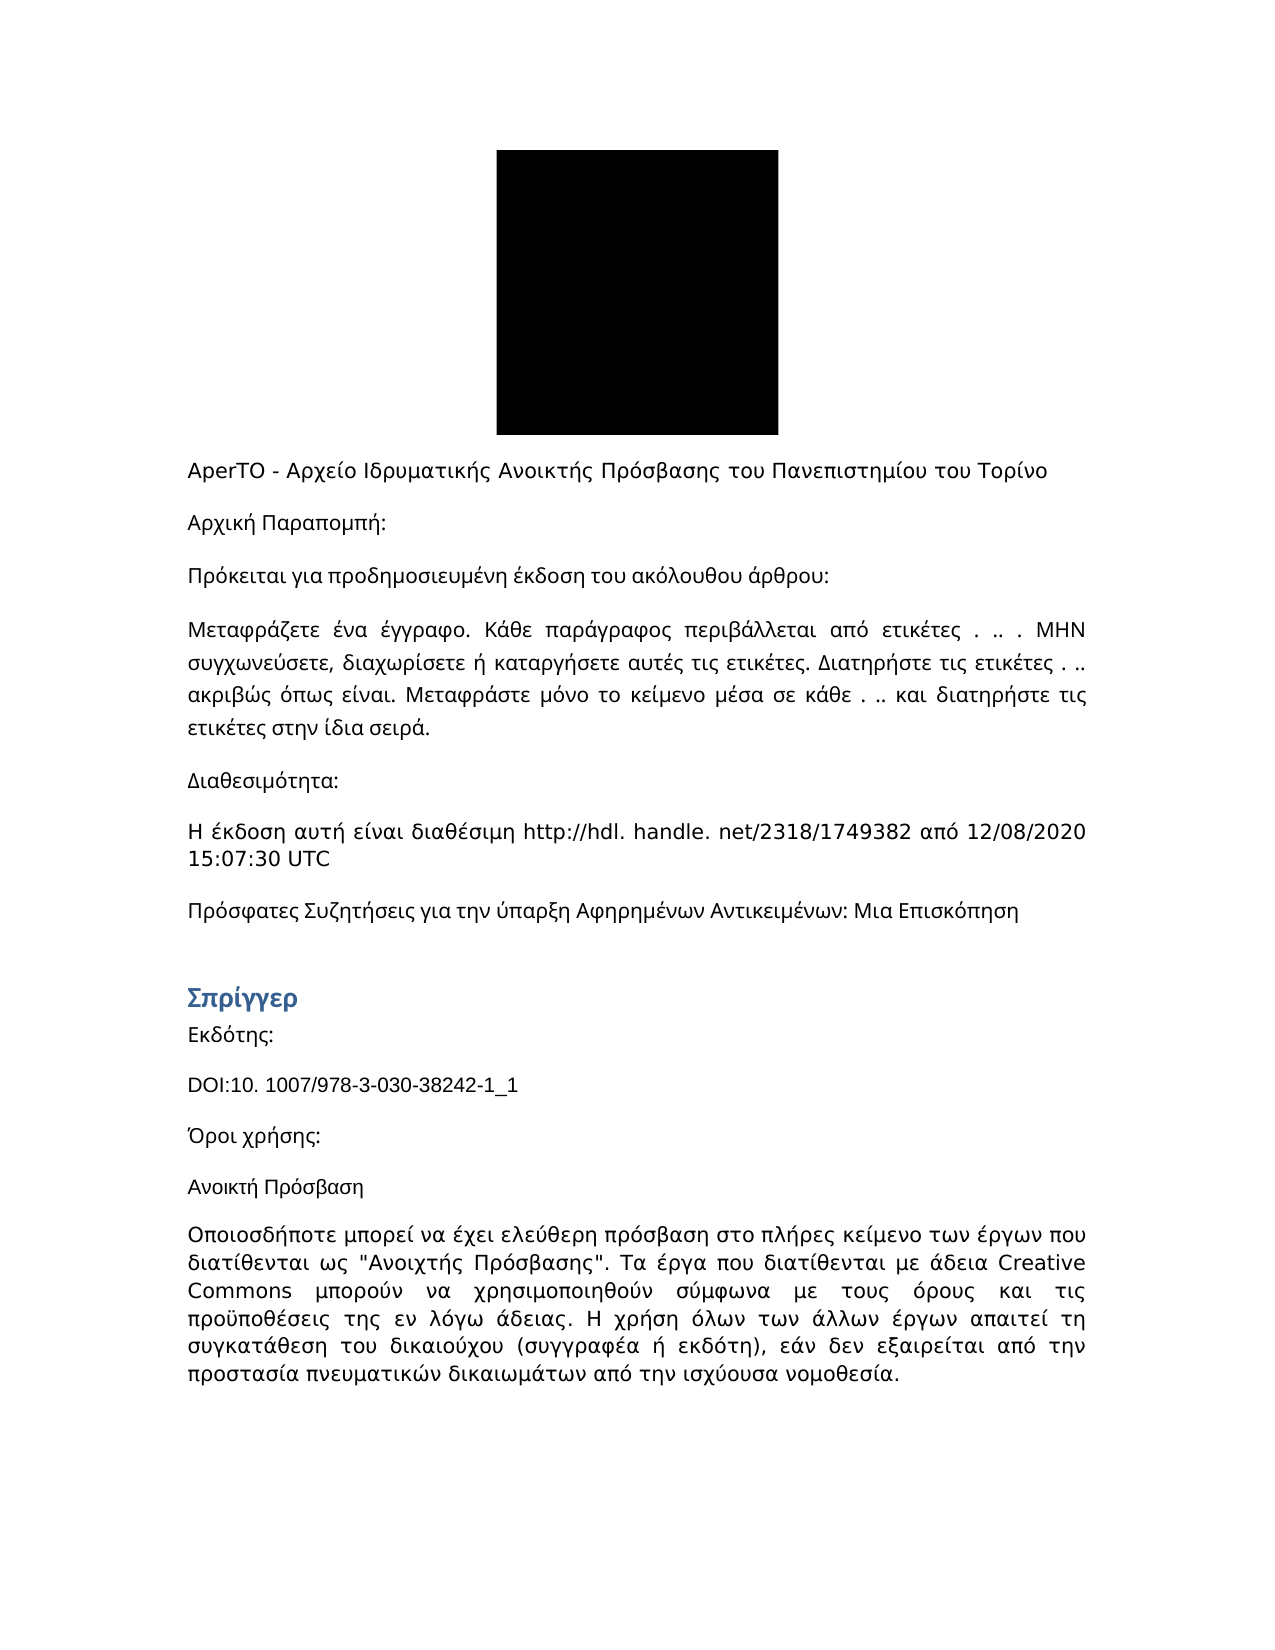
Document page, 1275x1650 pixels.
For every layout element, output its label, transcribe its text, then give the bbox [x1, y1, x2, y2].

text Εκδότης: [187, 1020, 1087, 1048]
text Οποιοσδήποτε μπορεί να έχει ελεύθερη πρόσβαση στο πλήρες κείμενο των έργων που διατίθενται ως "Ανοιχτής Πρόσβασης". Τα έργα που διατίθενται με άδεια Creative Commons μπορούν να χρησιμοποιηθούν σύμφωνα με τους όρους και τις προϋποθέσεις της εν λόγω άδειας. Η χρήση όλων των άλλων έργων απαιτεί τη συγκατάθεση του δικαιούχου (συγγραφέα ή εκδότη), εάν δεν εξαιρείται από την προστασία πνευματικών δικαιωμάτων από την ισχύουσα νομοθεσία. [187, 1223, 1087, 1387]
text Όροι χρήσης: [187, 1121, 1087, 1150]
text Διαθεσιμότητα: [187, 766, 1087, 795]
text DOI:10. 1007/978-3-030-38242-1_1 [187, 1073, 1087, 1097]
text AperTO - Αρχείο Ιδρυματικής Ανοικτής Πρόσβασης του Πανεπιστημίου του Τορίνο [187, 459, 1087, 484]
text Η έκδοση αυτή είναι διαθέσιμη http://hdl. handle. net/2318/1749382 από 12/08/2020 15:07:30 UTC [187, 820, 1087, 872]
text Πρόκειται για προδημοσιευμένη έκδοση του ακόλουθου άρθρου: [187, 562, 1087, 590]
text Αρχική Παραπομπή: [187, 508, 1087, 537]
text Πρόσφατες Συζητήσεις για την ύπαρξη Αφηρημένων Αντικειμένων: Μια Επισκόπηση [187, 896, 1087, 924]
text Ανοικτή Πρόσβαση [187, 1175, 1087, 1199]
subtitle Σπρίγγερ [187, 979, 1087, 1014]
text Μεταφράζετε ένα έγγραφο. Κάθε παράγραφος περιβάλλεται από ετικέτες . .. . ΜΗΝ συγχωνεύσετε, διαχωρίσετε ή καταργήσετε αυτές τις ετικέτες. Διατηρήστε τις ετικέτες . .. ακριβώς όπως είναι. Μεταφράστε μόνο το κείμενο μέσα σε κάθε . .. και διατηρήστε τις ετικέτες στην ίδια σειρά. [187, 615, 1087, 741]
picture [496, 150, 779, 435]
